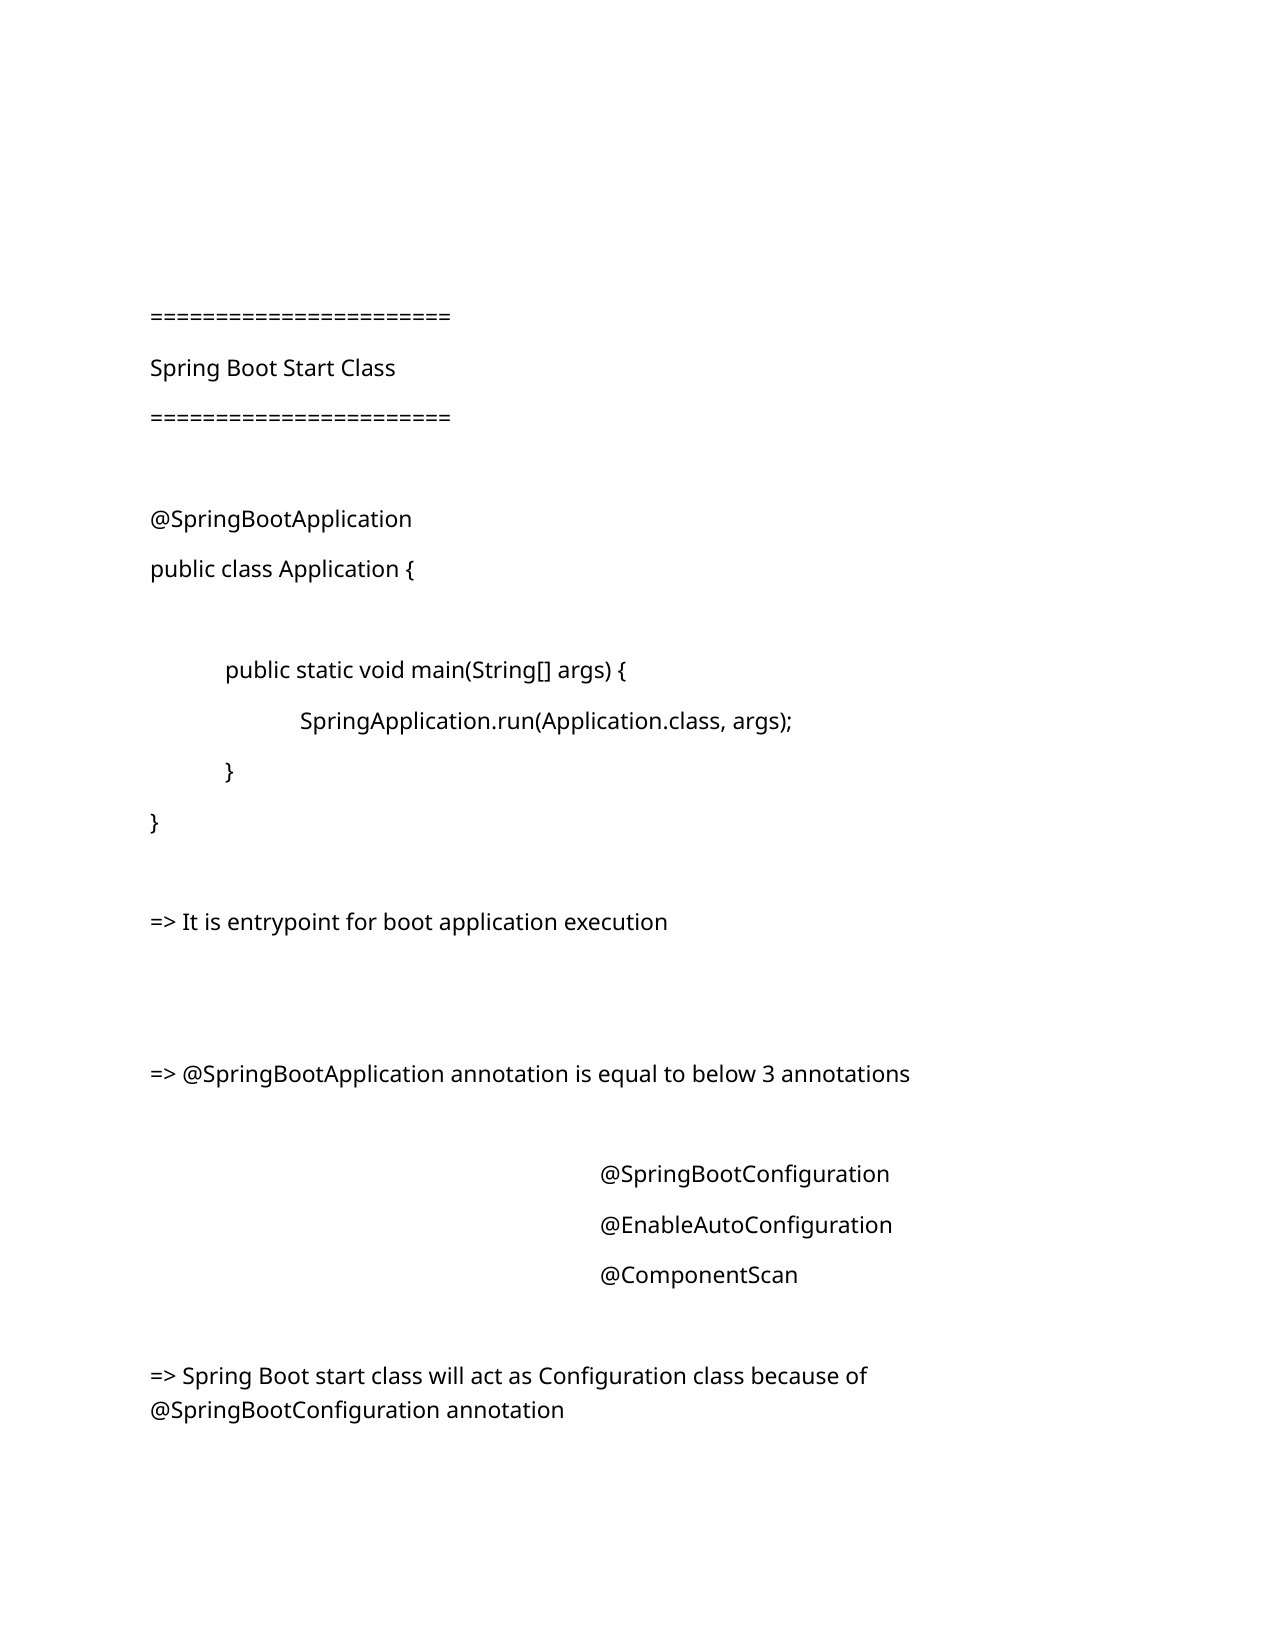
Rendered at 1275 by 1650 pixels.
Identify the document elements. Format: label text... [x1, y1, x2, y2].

text SpringApplication.run(Application.class, args); [150, 704, 1125, 736]
text @SpringBootApplication [150, 503, 1125, 534]
text => @SpringBootApplication annotation is equal to below 3 annotations [150, 1057, 1125, 1089]
text } [150, 805, 1125, 837]
text Spring Boot Start Class [150, 352, 1125, 383]
text @ComponentScan [150, 1259, 1125, 1290]
text public class Application { [150, 553, 1125, 584]
text } [150, 755, 1125, 786]
text ======================= [150, 301, 1125, 332]
text => Spring Boot start class will act as Configuration class because of @SpringBootConfiguration annotation [150, 1360, 1125, 1425]
text @EnableAutoConfiguration [150, 1209, 1125, 1240]
text ======================= [150, 402, 1125, 433]
text => It is entrypoint for boot application execution [150, 906, 1125, 937]
text @SpringBootConfiguration [150, 1158, 1125, 1189]
text public static void main(String[] args) { [150, 654, 1125, 685]
